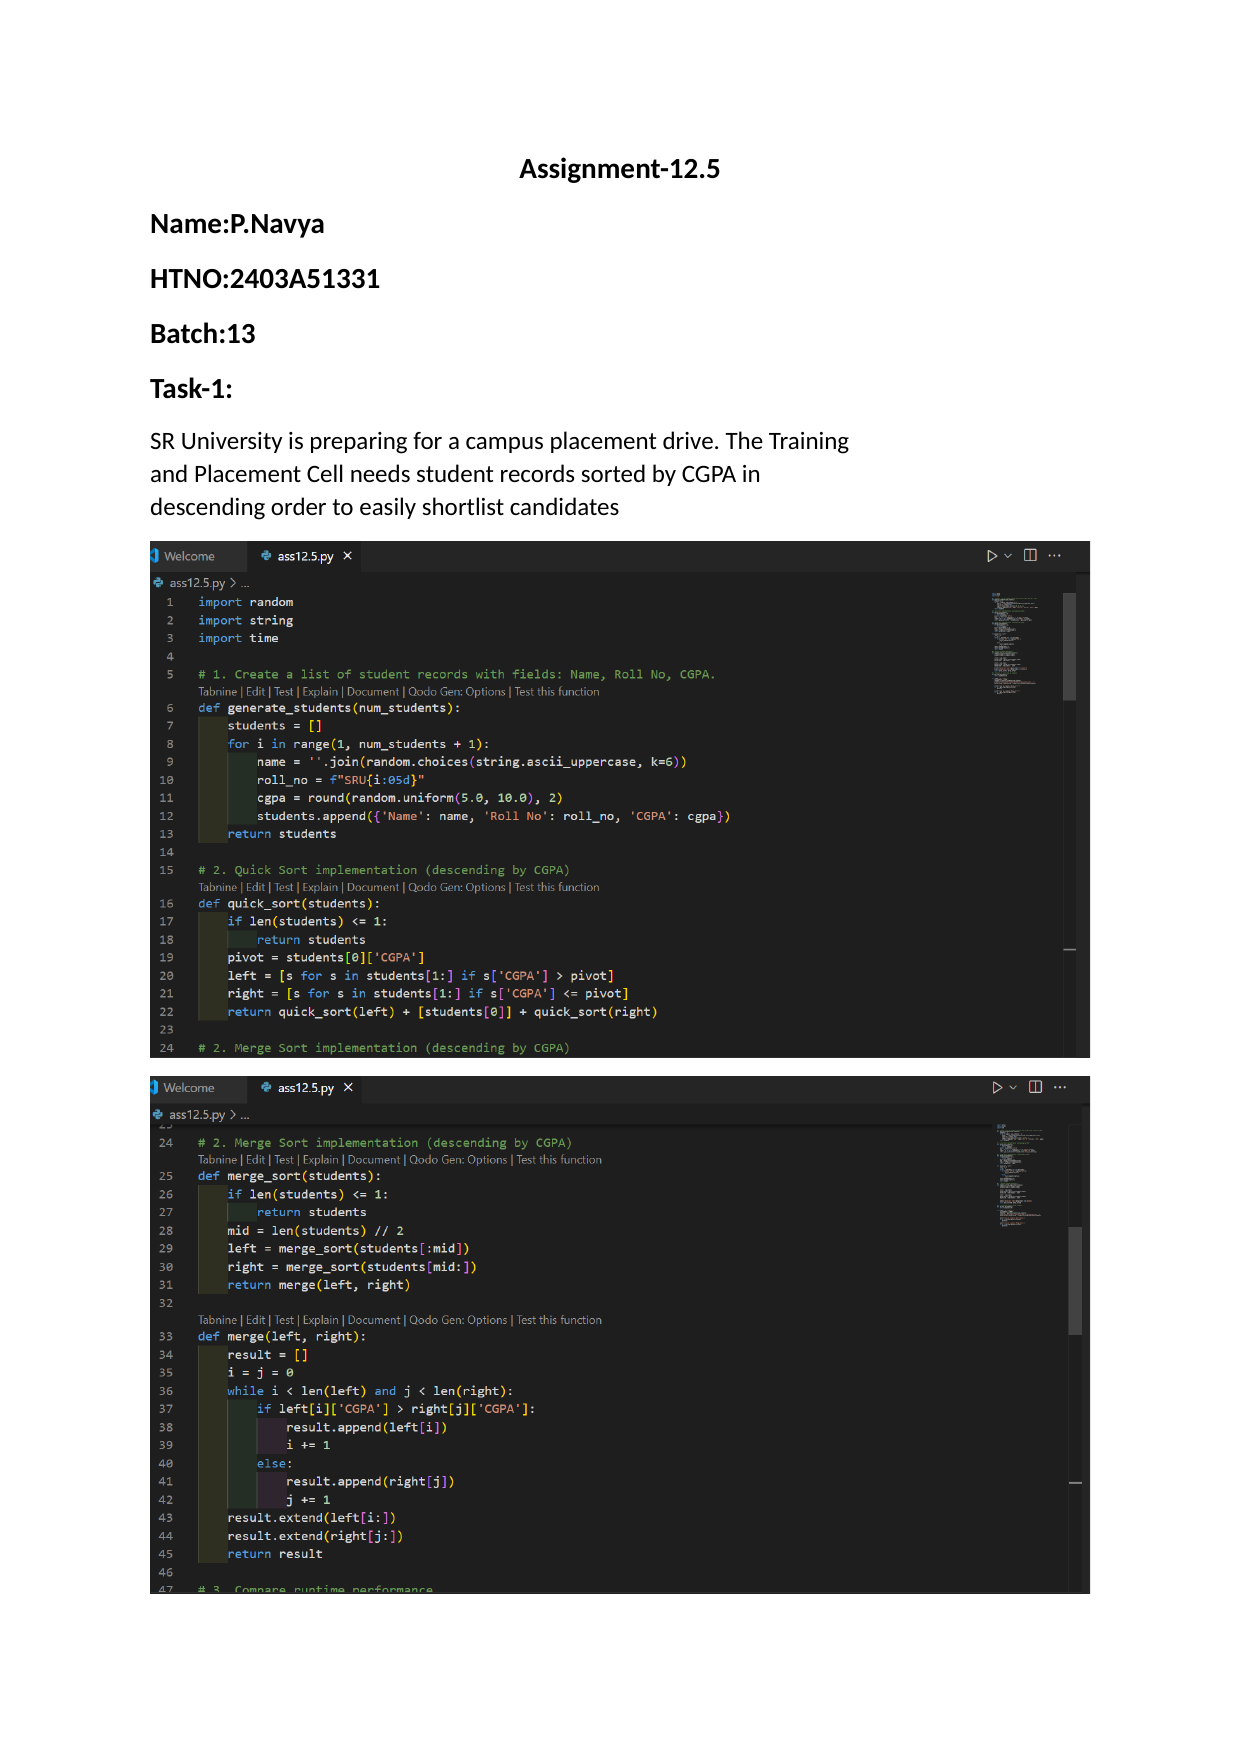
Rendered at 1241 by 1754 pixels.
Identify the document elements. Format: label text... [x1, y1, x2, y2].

text Assignment-12.5 [150, 150, 1090, 186]
text HTNO:2403A51331 [150, 260, 1090, 296]
picture [150, 541, 1091, 1058]
text SR University is preparing for a campus placement drive. The Training and Placement Cell needs student records sorted by CGPA in descending order to easily shortlist candidates [150, 426, 1090, 522]
text Task-1: [150, 370, 1090, 406]
picture [150, 1076, 1091, 1594]
text Batch:13 [150, 315, 1090, 351]
text Name:P.Navya [150, 205, 1090, 241]
